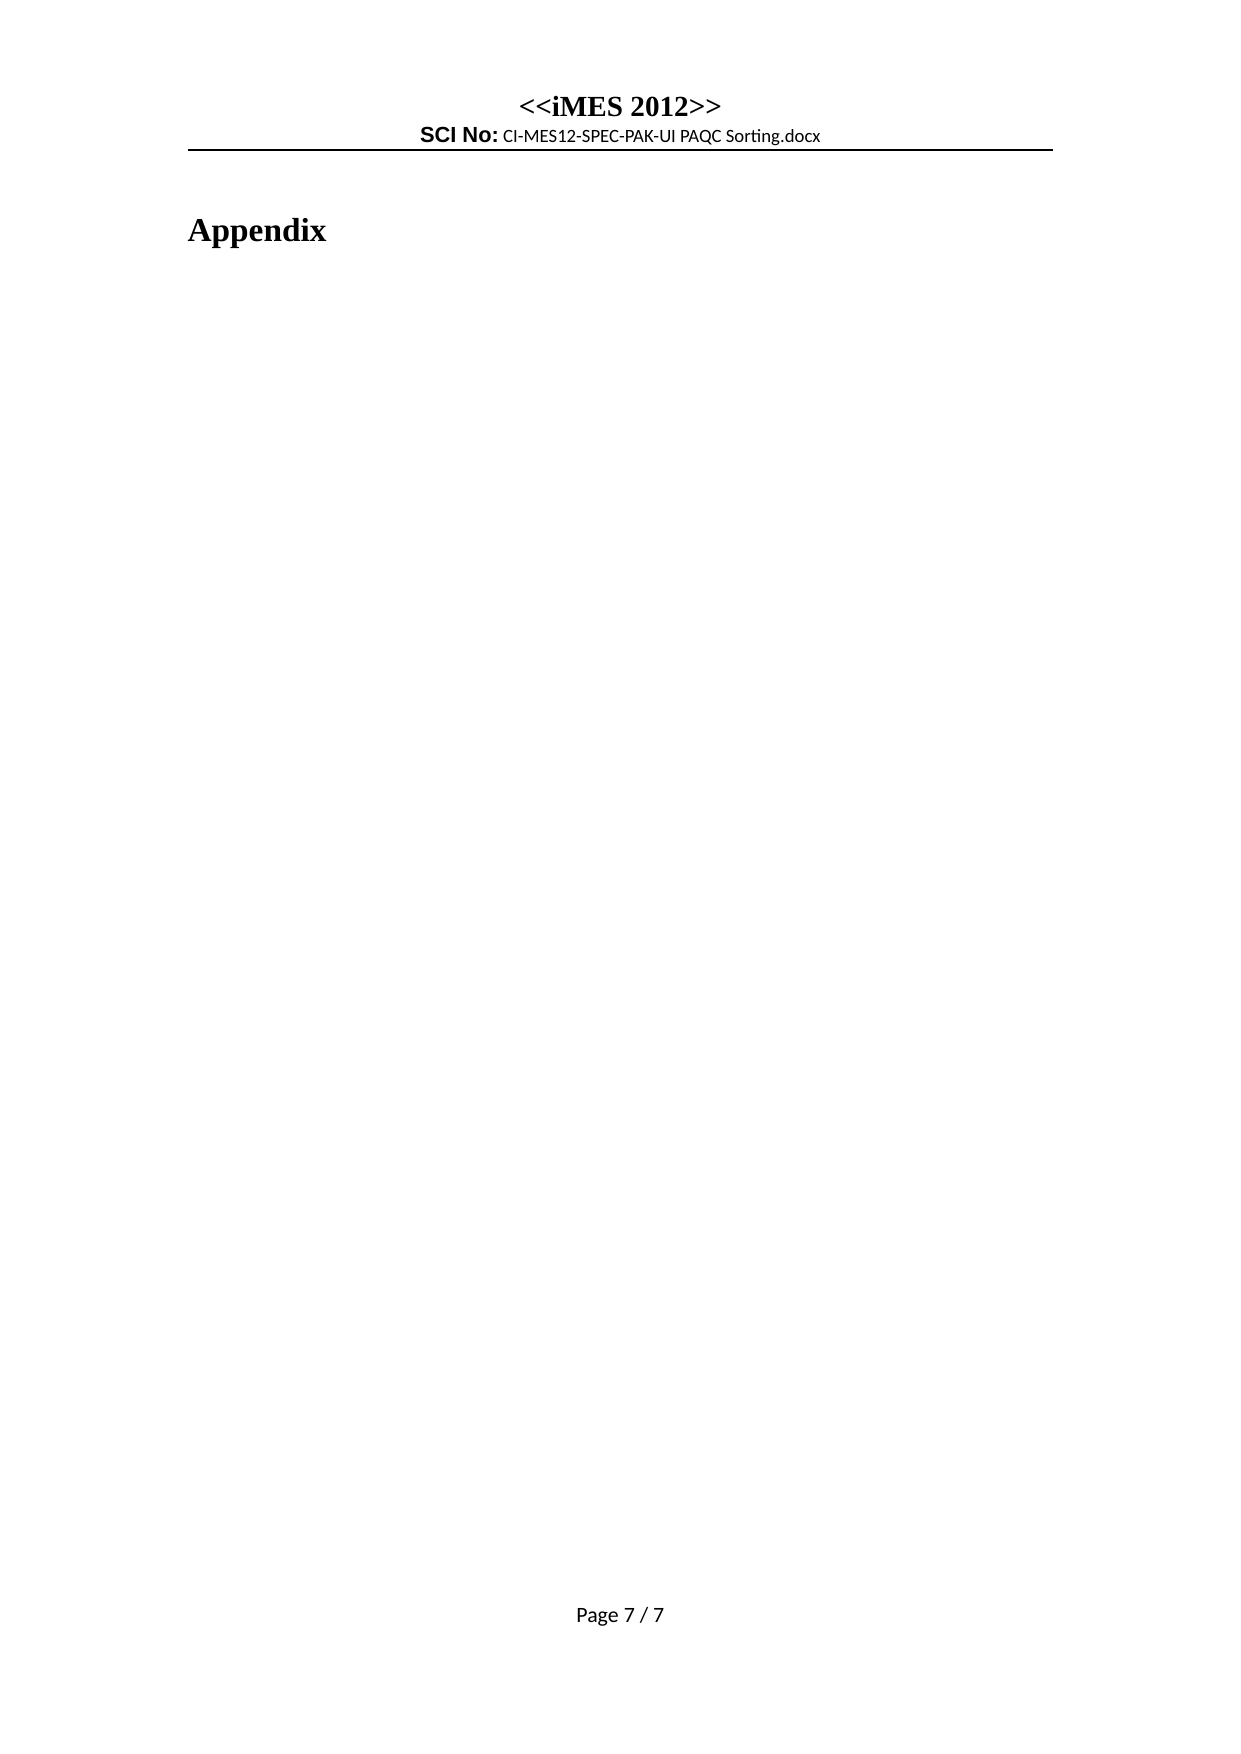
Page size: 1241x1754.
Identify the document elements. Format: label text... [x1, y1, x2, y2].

subtitle Appendix [187, 196, 1053, 261]
